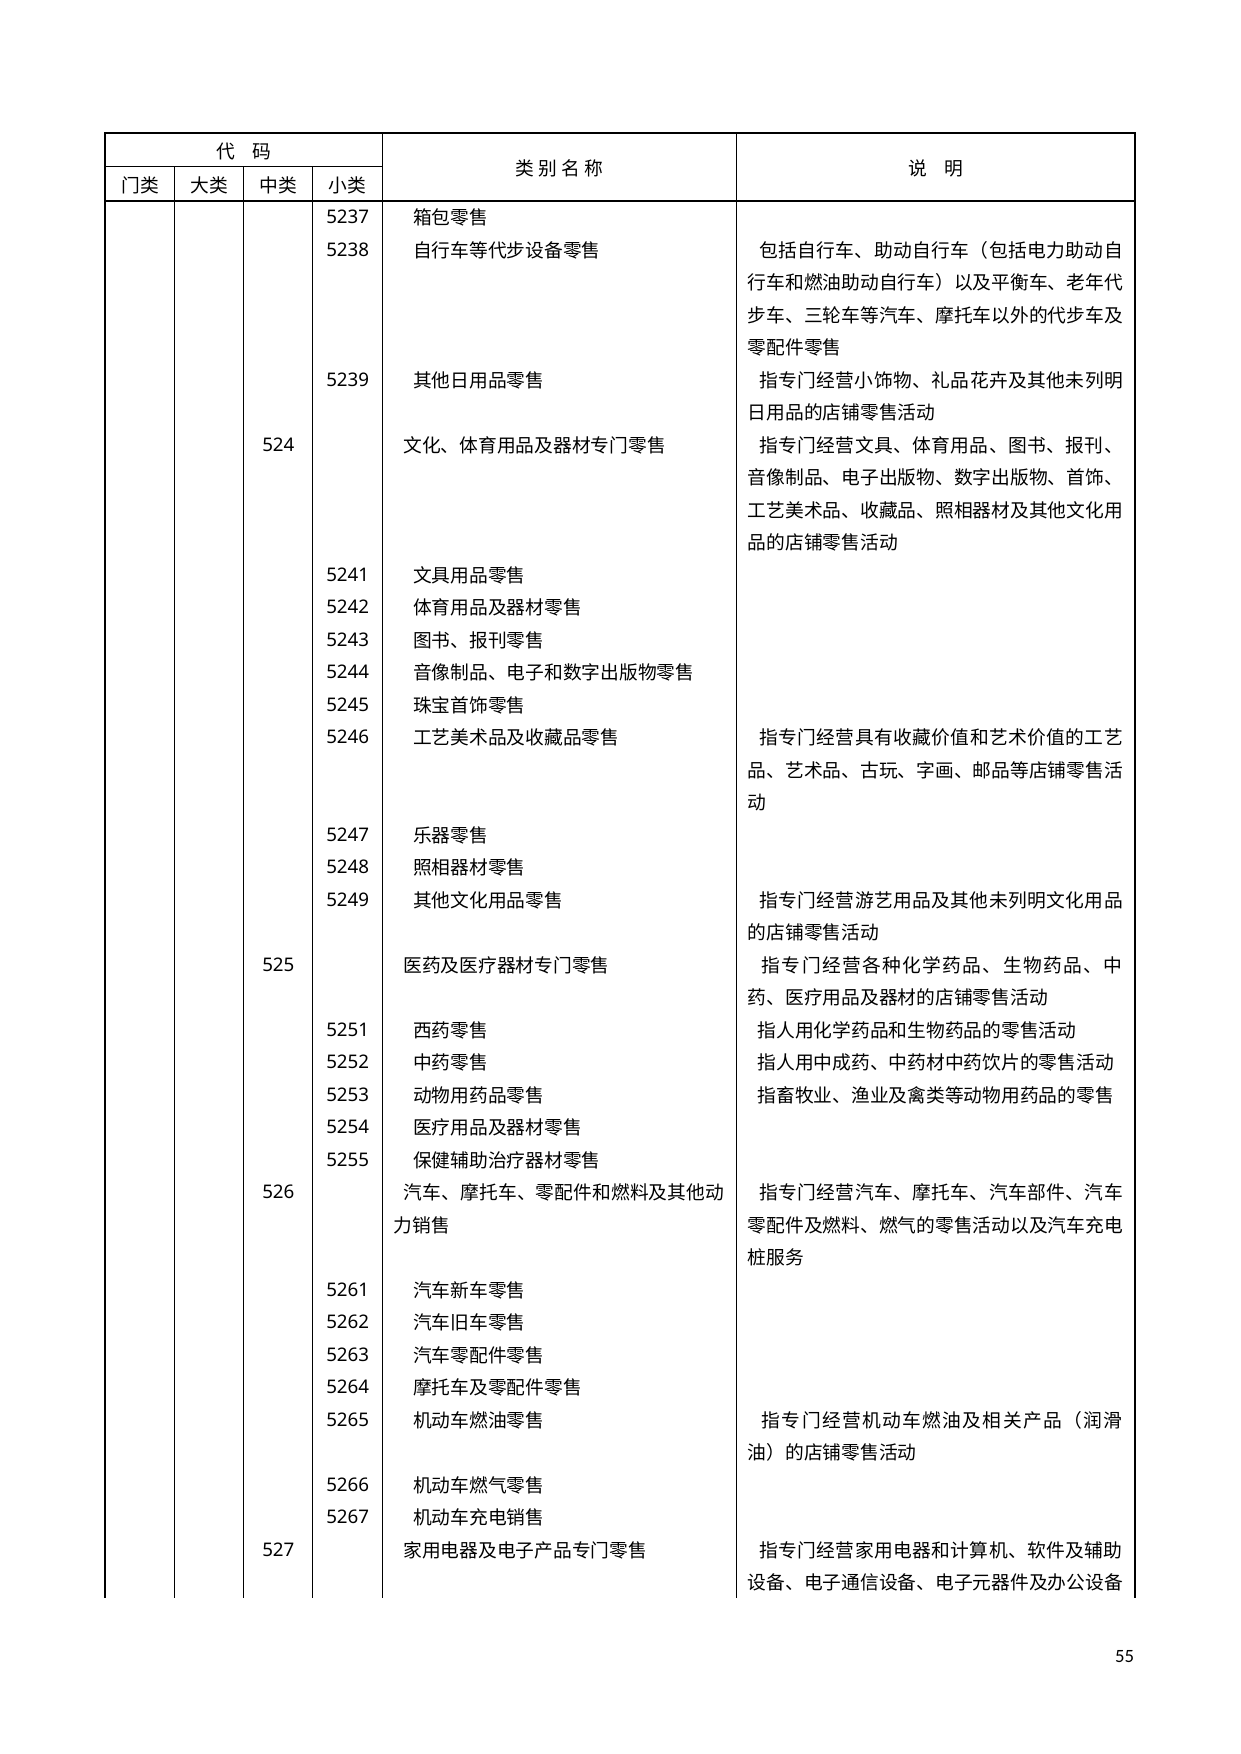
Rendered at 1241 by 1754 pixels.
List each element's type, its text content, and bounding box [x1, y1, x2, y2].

table_header 类 别 名 称 [383, 134, 736, 200]
table_cell 大类 [175, 167, 243, 200]
table_header 代 码 [106, 134, 382, 166]
table_cell 小类 [313, 167, 382, 200]
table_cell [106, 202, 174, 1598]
table_header 说 明 [737, 134, 1134, 200]
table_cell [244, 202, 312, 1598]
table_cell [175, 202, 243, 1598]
table_cell 中类 [244, 167, 312, 200]
table_cell 门类 [106, 167, 174, 200]
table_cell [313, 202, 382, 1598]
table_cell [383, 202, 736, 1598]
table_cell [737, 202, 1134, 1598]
